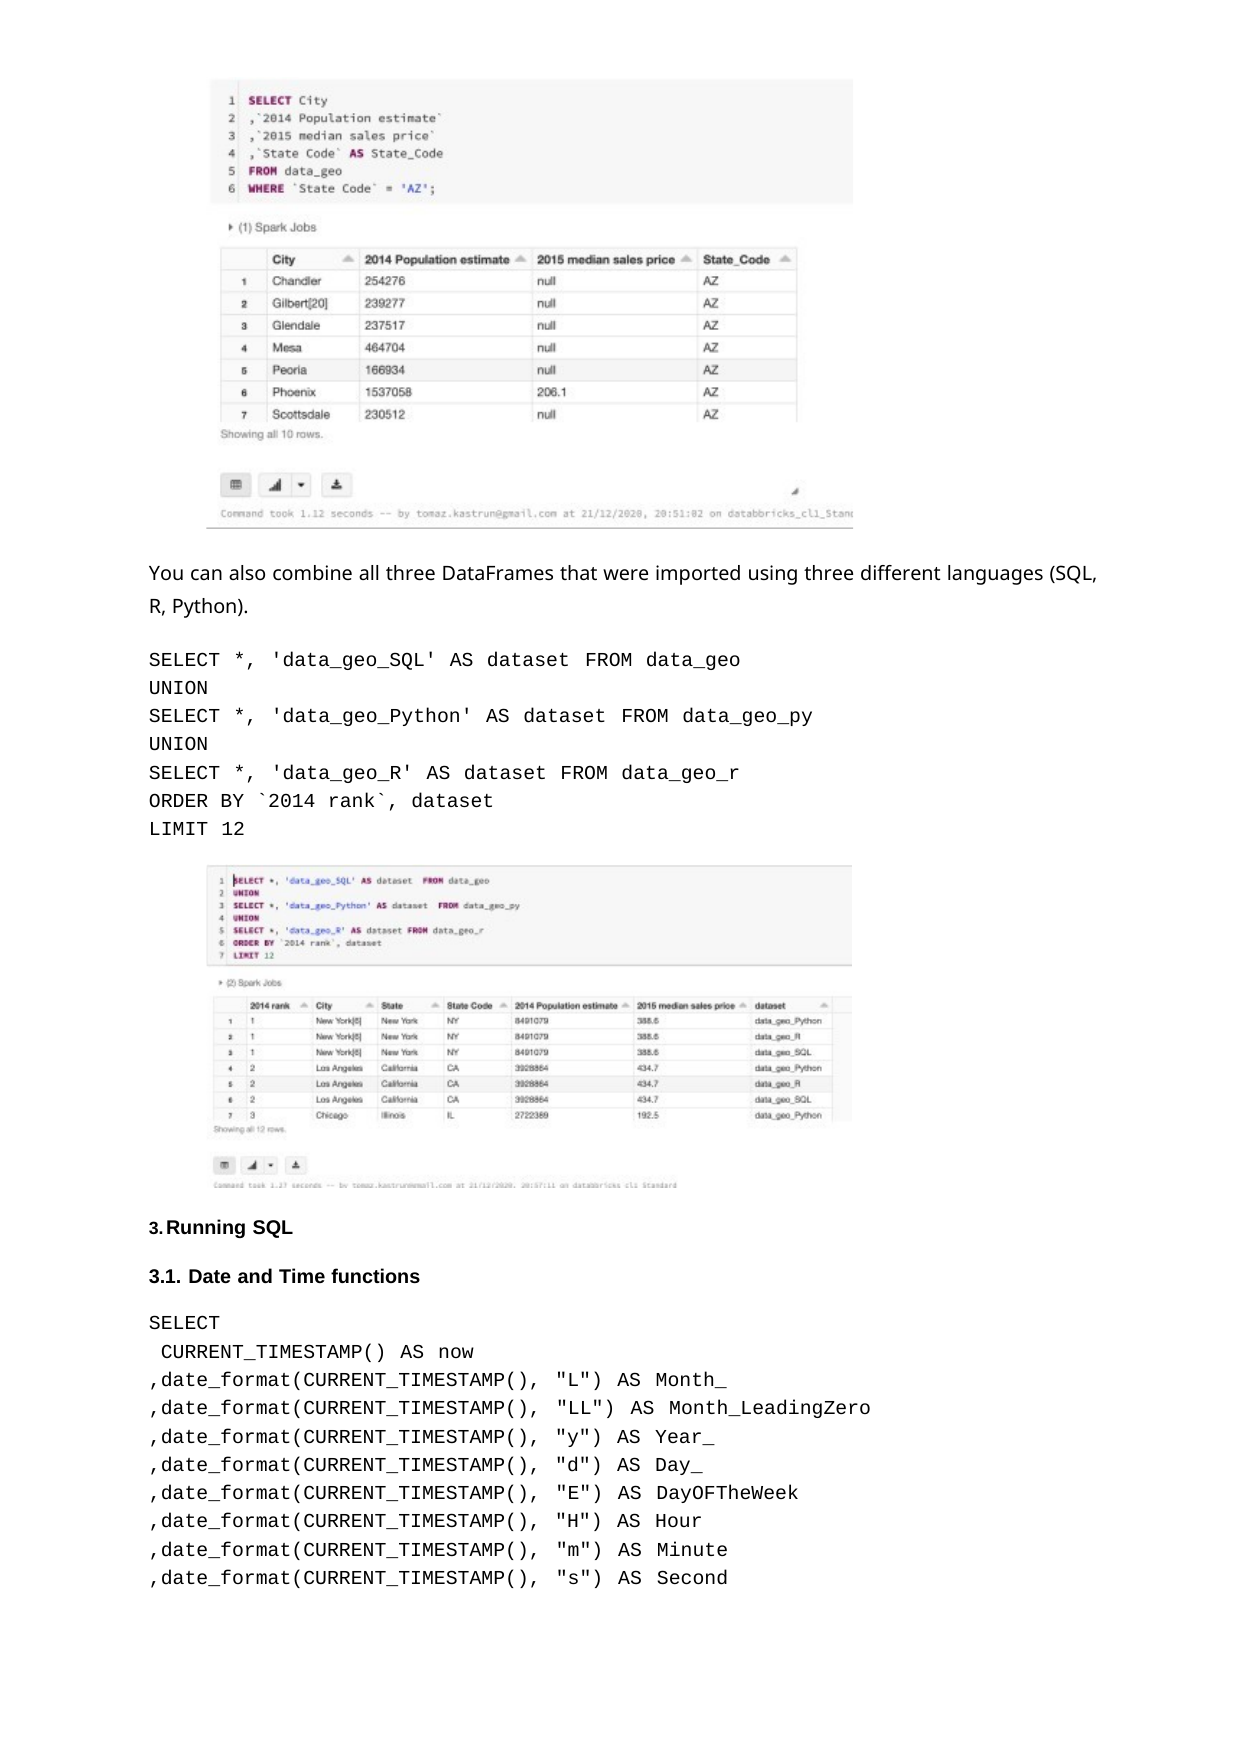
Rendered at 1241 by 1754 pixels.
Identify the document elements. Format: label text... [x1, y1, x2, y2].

text SELECT *, 'data_geo_SQL' AS dataset FROM data_geo UNION [149, 650, 797, 700]
text ,date_format(CURRENT_TIMESTAMP(), "s") AS Second [149, 1568, 1109, 1590]
picture [206, 77, 854, 529]
text SELECT [149, 1313, 1109, 1336]
text SELECT *, 'data_geo_Python' AS dataset FROM data_geo_py UNION [149, 706, 870, 757]
subtitle Running SQL [149, 1216, 1109, 1239]
text CURRENT_TIMESTAMP() AS now [161, 1342, 1109, 1364]
text You can also combine all three DataFrames that were imported using three different languages (SQL, R, Python). [149, 559, 1101, 619]
text SELECT *, 'data_geo_R' AS dataset FROM data_geo_r ORDER BY `2014 rank`, dataset [149, 763, 797, 813]
list Date and Time functions [149, 1265, 1109, 1287]
text ,date_format(CURRENT_TIMESTAMP(), "m") AS Minute [149, 1540, 1109, 1562]
text ,date_format(CURRENT_TIMESTAMP(), "LL") AS Month_LeadingZero [149, 1398, 1109, 1421]
text LIMIT 12 [149, 819, 1109, 841]
picture [206, 864, 852, 1188]
text ,date_format(CURRENT_TIMESTAMP(), "y") AS Year_ [149, 1427, 1109, 1449]
text ,date_format(CURRENT_TIMESTAMP(), "H") AS Hour [149, 1511, 1109, 1534]
text ,date_format(CURRENT_TIMESTAMP(), "L") AS Month_ [149, 1370, 1109, 1392]
text ,date_format(CURRENT_TIMESTAMP(), "d") AS Day_ [149, 1455, 1109, 1477]
text ,date_format(CURRENT_TIMESTAMP(), "E") AS DayOFTheWeek [149, 1483, 1109, 1505]
